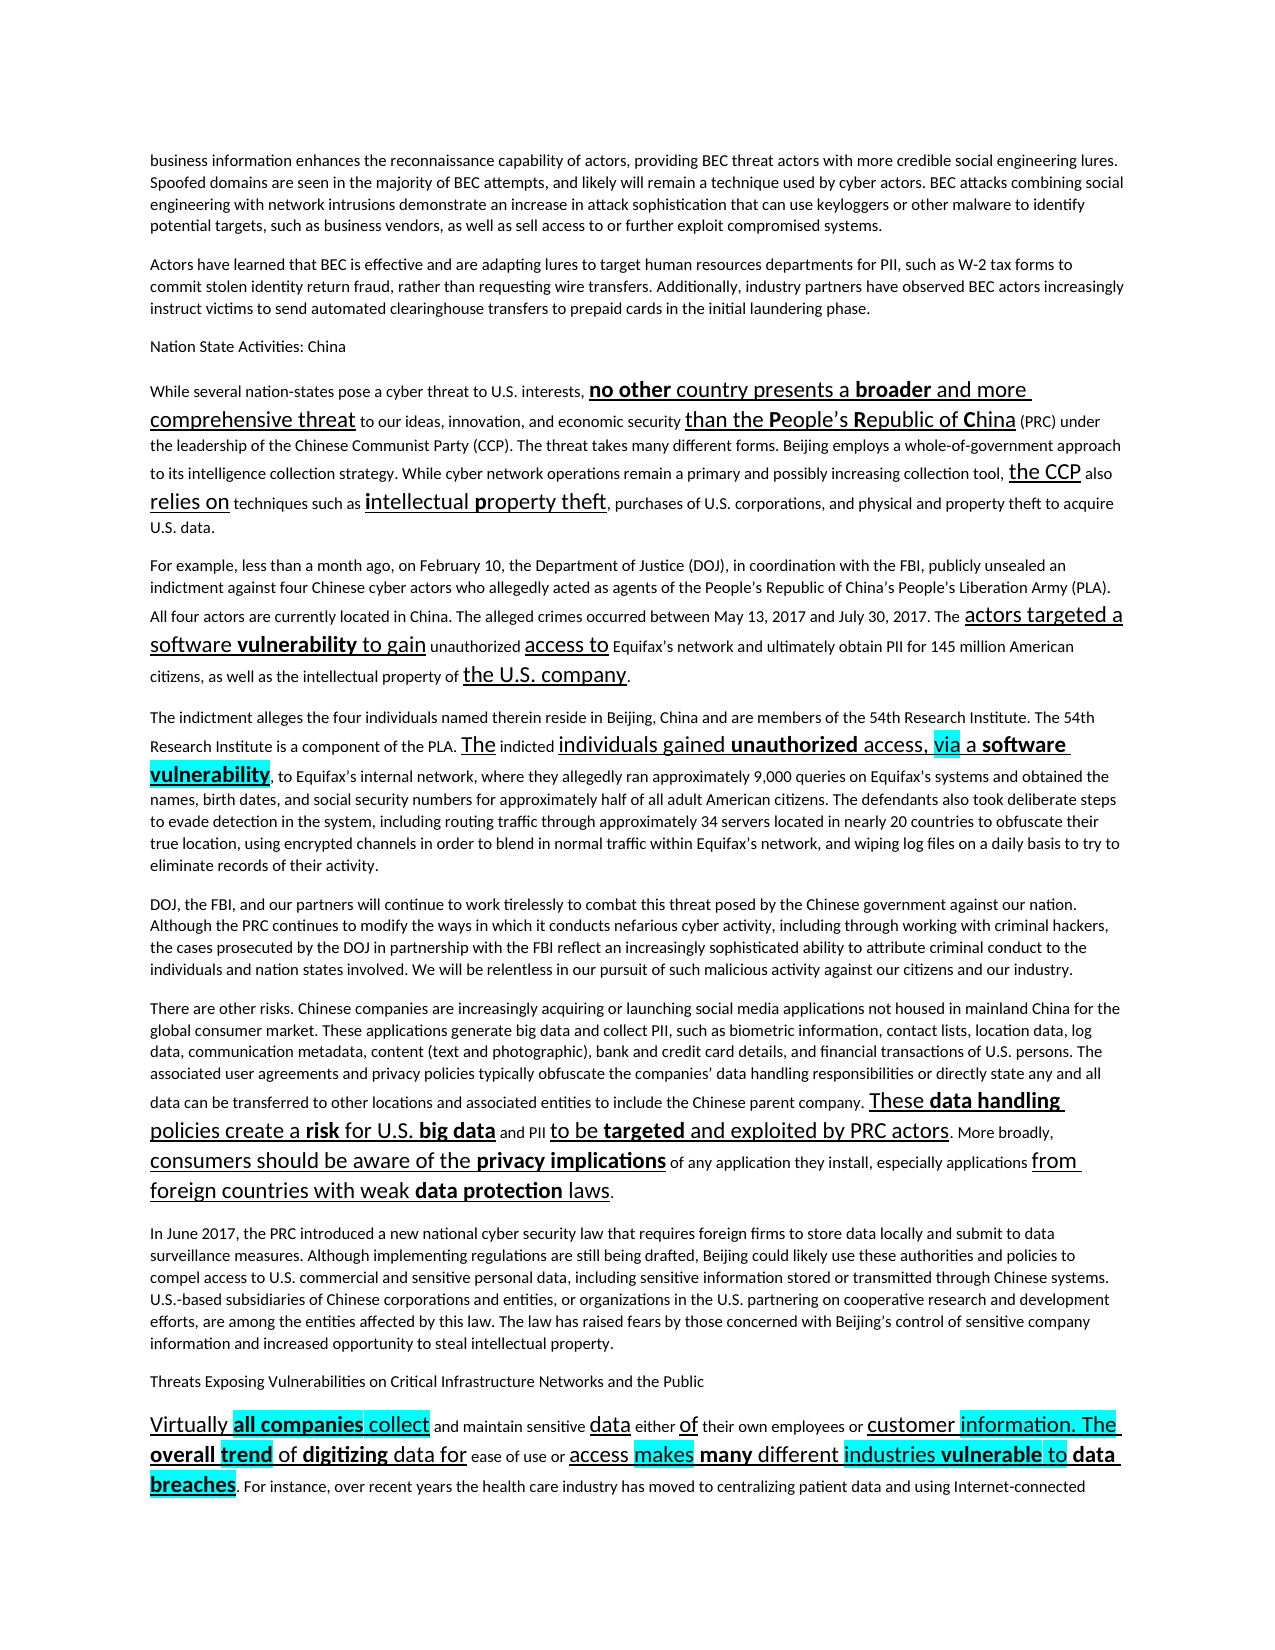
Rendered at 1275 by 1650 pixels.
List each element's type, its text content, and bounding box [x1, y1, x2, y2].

text The indictment alleges the four individuals named therein reside in Beijing, China and are members of the 54th Research Institute. The 54th Research Institute is a component of the PLA. The indicted individuals gained unauthorized access, via a software vulnerability, to Equifax’s internal network, where they allegedly ran approximately 9,000 queries on Equifax’s systems and obtained the names, birth dates, and social security numbers for approximately half of all adult American citizens. The defendants also took deliberate steps to evade detection in the system, including routing traffic through approximately 34 servers located in nearly 20 countries to obfuscate their true location, using encrypted channels in order to blend in normal traffic within Equifax’s network, and wiping log files on a daily basis to try to eliminate records of their activity. [150, 707, 1125, 876]
text For example, less than a month ago, on February 10, the Department of Justice (DOJ), in coordination with the FBI, publicly unsealed an indictment against four Chinese cyber actors who allegedly acted as agents of the People’s Republic of China’s People’s Liberation Army (PLA). All four actors are currently located in China. The alleged crimes occurred between May 13, 2017 and July 30, 2017. The actors targeted a software vulnerability to gain unauthorized access to Equifax’s network and ultimately obtain PII for 145 million American citizens, as well as the intellectual property of the U.S. company. [150, 556, 1125, 688]
text There are other risks. Chinese companies are increasingly acquiring or launching social media applications not housed in mainland China for the global consumer market. These applications generate big data and collect PII, such as biometric information, contact lists, location data, log data, communication metadata, content (text and photographic), bank and credit card details, and financial transactions of U.S. persons. The associated user agreements and privacy policies typically obfuscate the companies’ data handling responsibilities or directly state any and all data can be transferred to other locations and associated entities to include the Chinese parent company. These data handling policies create a risk for U.S. big data and PII to be targeted and exploited by PRC actors. More broadly, consumers should be aware of the privacy implications of any application they install, especially applications from foreign countries with weak data protection laws. [150, 998, 1125, 1205]
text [150, 1410, 1125, 1498]
text While several nation-states pose a cyber threat to U.S. interests, no other country presents a broader and more comprehensive threat to our ideas, innovation, and economic security than the People’s Republic of China (PRC) under the leadership of the Chinese Communist Party (CCP). The threat takes many different forms. Beijing employs a whole-of-government approach to its intelligence collection strategy. While cyber network operations remain a primary and possibly increasing collection tool, the CCP also relies on techniques such as intellectual property theft, purchases of U.S. corporations, and physical and property theft to acquire U.S. data. [150, 375, 1125, 537]
text DOJ, the FBI, and our partners will continue to work tirelessly to combat this threat posed by the Chinese government against our nation. Although the PRC continues to modify the ways in which it conducts nefarious cyber activity, including through working with criminal hackers, the cases prosecuted by the DOJ in partnership with the FBI reflect an increasingly sophisticated ability to attribute criminal conduct to the individuals and nation states involved. We will be relentless in our pursuit of such malicious activity against our citizens and our industry. [150, 894, 1125, 980]
text In June 2017, the PRC introduced a new national cyber security law that requires foreign firms to store data locally and submit to data surveillance measures. Although implementing regulations are still being drafted, Beijing could likely use these authorities and policies to compel access to U.S. commercial and sensitive personal data, including sensitive information stored or transmitted through Chinese systems. U.S.-based subsidiaries of Chinese corporations and entities, or organizations in the U.S. partnering on cooperative research and development efforts, are among the entities affected by this law. The law has raised fears by those concerned with Beijing’s control of sensitive company information and increased opportunity to steal intellectual property. [150, 1223, 1125, 1353]
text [150, 150, 1125, 236]
text Nation State Activities: China [150, 336, 1125, 357]
text Actors have learned that BEC is effective and are adapting lures to target human resources departments for PII, such as W-2 tax forms to commit stolen identity return fraud, rather than requesting wire transfers. Additionally, industry partners have observed BEC actors increasingly instruct victims to send automated clearinghouse transfers to prepaid cards in the initial laundering phase. [150, 254, 1125, 318]
text Threats Exposing Vulnerabilities on Critical Infrastructure Networks and the Public [150, 1371, 1125, 1392]
